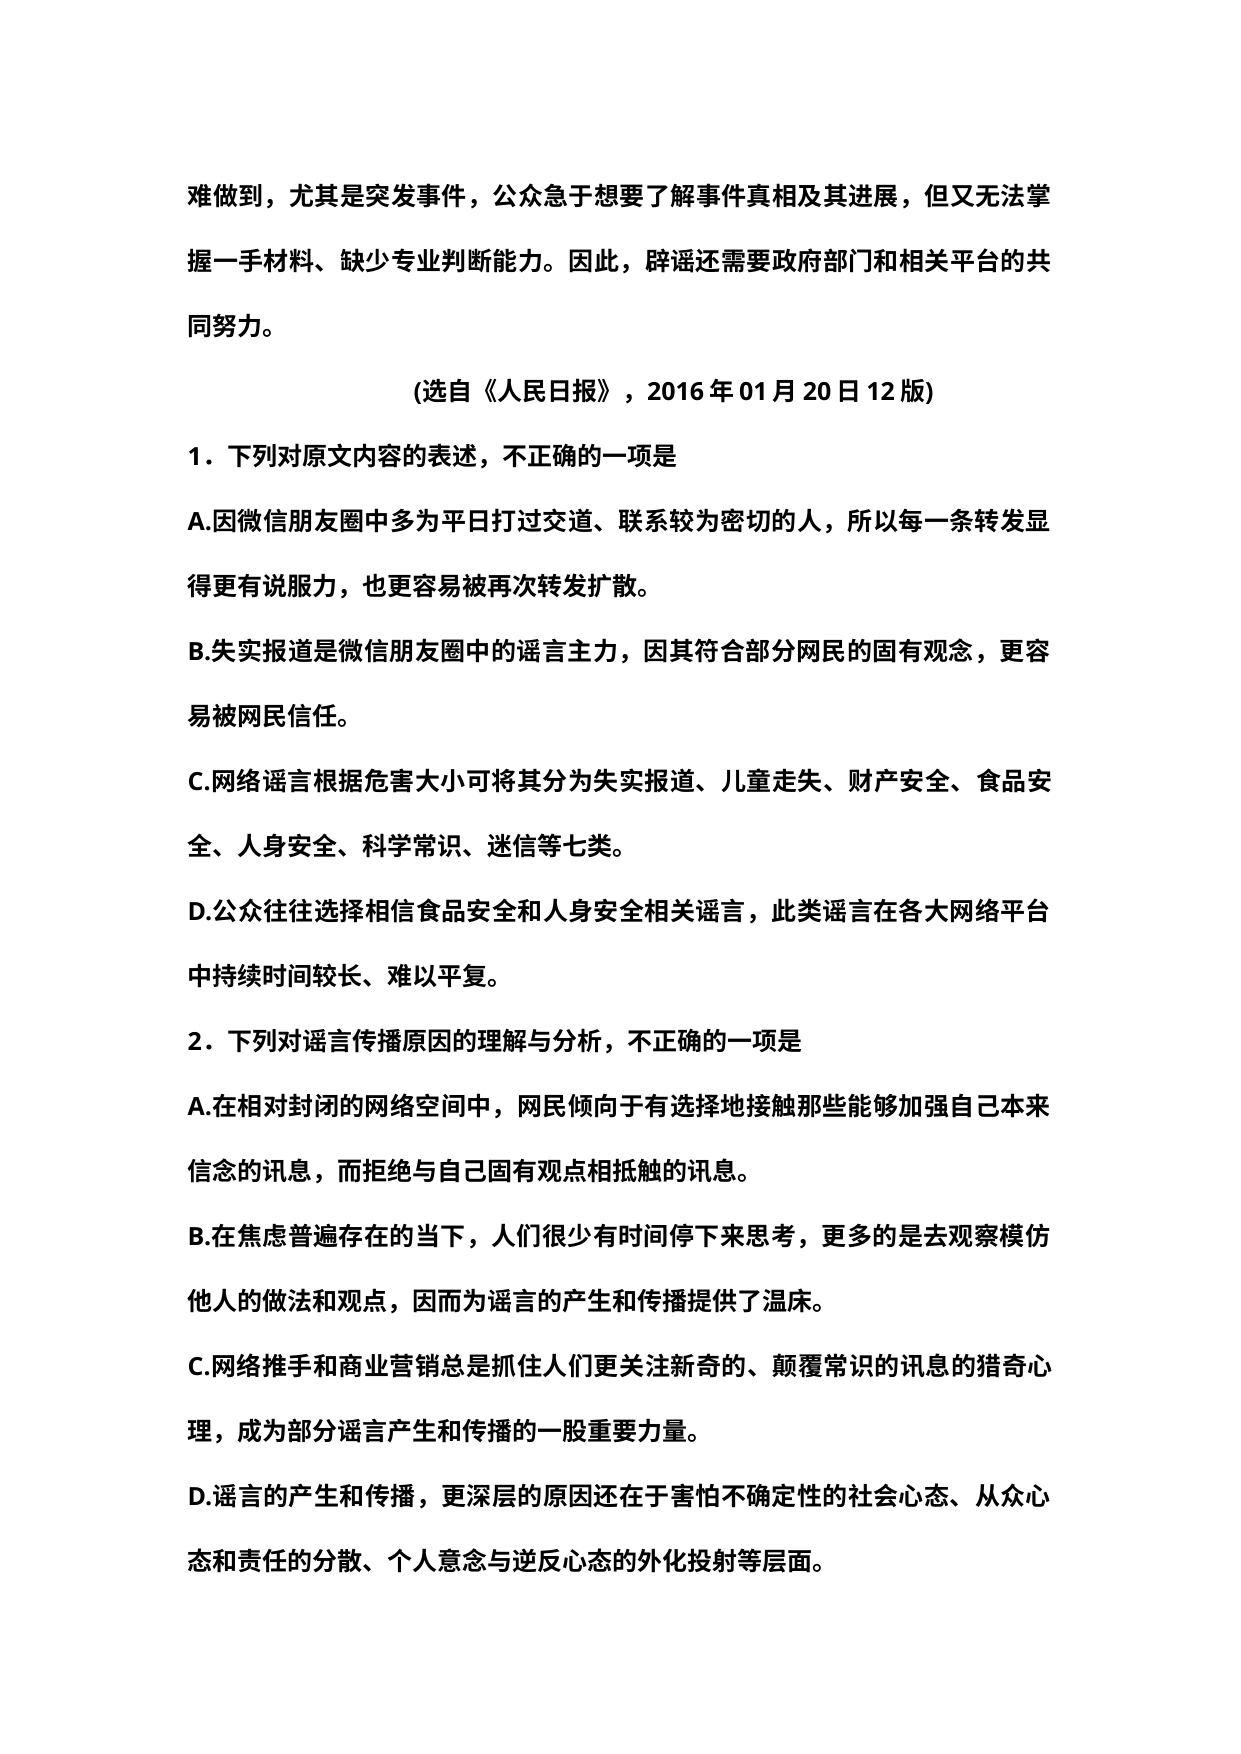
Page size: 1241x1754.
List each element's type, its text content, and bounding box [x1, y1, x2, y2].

text 1．下列对原文内容的表述，不正确的一项是 [187, 422, 1053, 487]
text C.网络推手和商业营销总是抓住人们更关注新奇的、颠覆常识的讯息的猎奇心理，成为部分谣言产生和传播的一股重要力量。 [187, 1332, 1053, 1462]
text B.失实报道是微信朋友圈中的谣言主力，因其符合部分网民的固有观念，更容易被网民信任。 [187, 617, 1053, 747]
text (选自《人民日报》，2016年01月20日12版) [187, 357, 1053, 422]
text A.在相对封闭的网络空间中，网民倾向于有选择地接触那些能够加强自己本来信念的讯息，而拒绝与自己固有观点相抵触的讯息。 [187, 1072, 1053, 1202]
text B.在焦虑普遍存在的当下，人们很少有时间停下来思考，更多的是去观察模仿他人的做法和观点，因而为谣言的产生和传播提供了温床。 [187, 1202, 1053, 1332]
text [187, 162, 1053, 357]
text D.公众往往选择相信食品安全和人身安全相关谣言，此类谣言在各大网络平台中持续时间较长、难以平复。 [187, 877, 1053, 1007]
text C.网络谣言根据危害大小可将其分为失实报道、儿童走失、财产安全、食品安全、人身安全、科学常识、迷信等七类。 [187, 747, 1053, 877]
text 2．下列对谣言传播原因的理解与分析，不正确的一项是 [187, 1007, 1053, 1072]
text A.因微信朋友圈中多为平日打过交道、联系较为密切的人，所以每一条转发显得更有说服力，也更容易被再次转发扩散。 [187, 487, 1053, 617]
text D.谣言的产生和传播，更深层的原因还在于害怕不确定性的社会心态、从众心态和责任的分散、个人意念与逆反心态的外化投射等层面。 [187, 1462, 1053, 1592]
